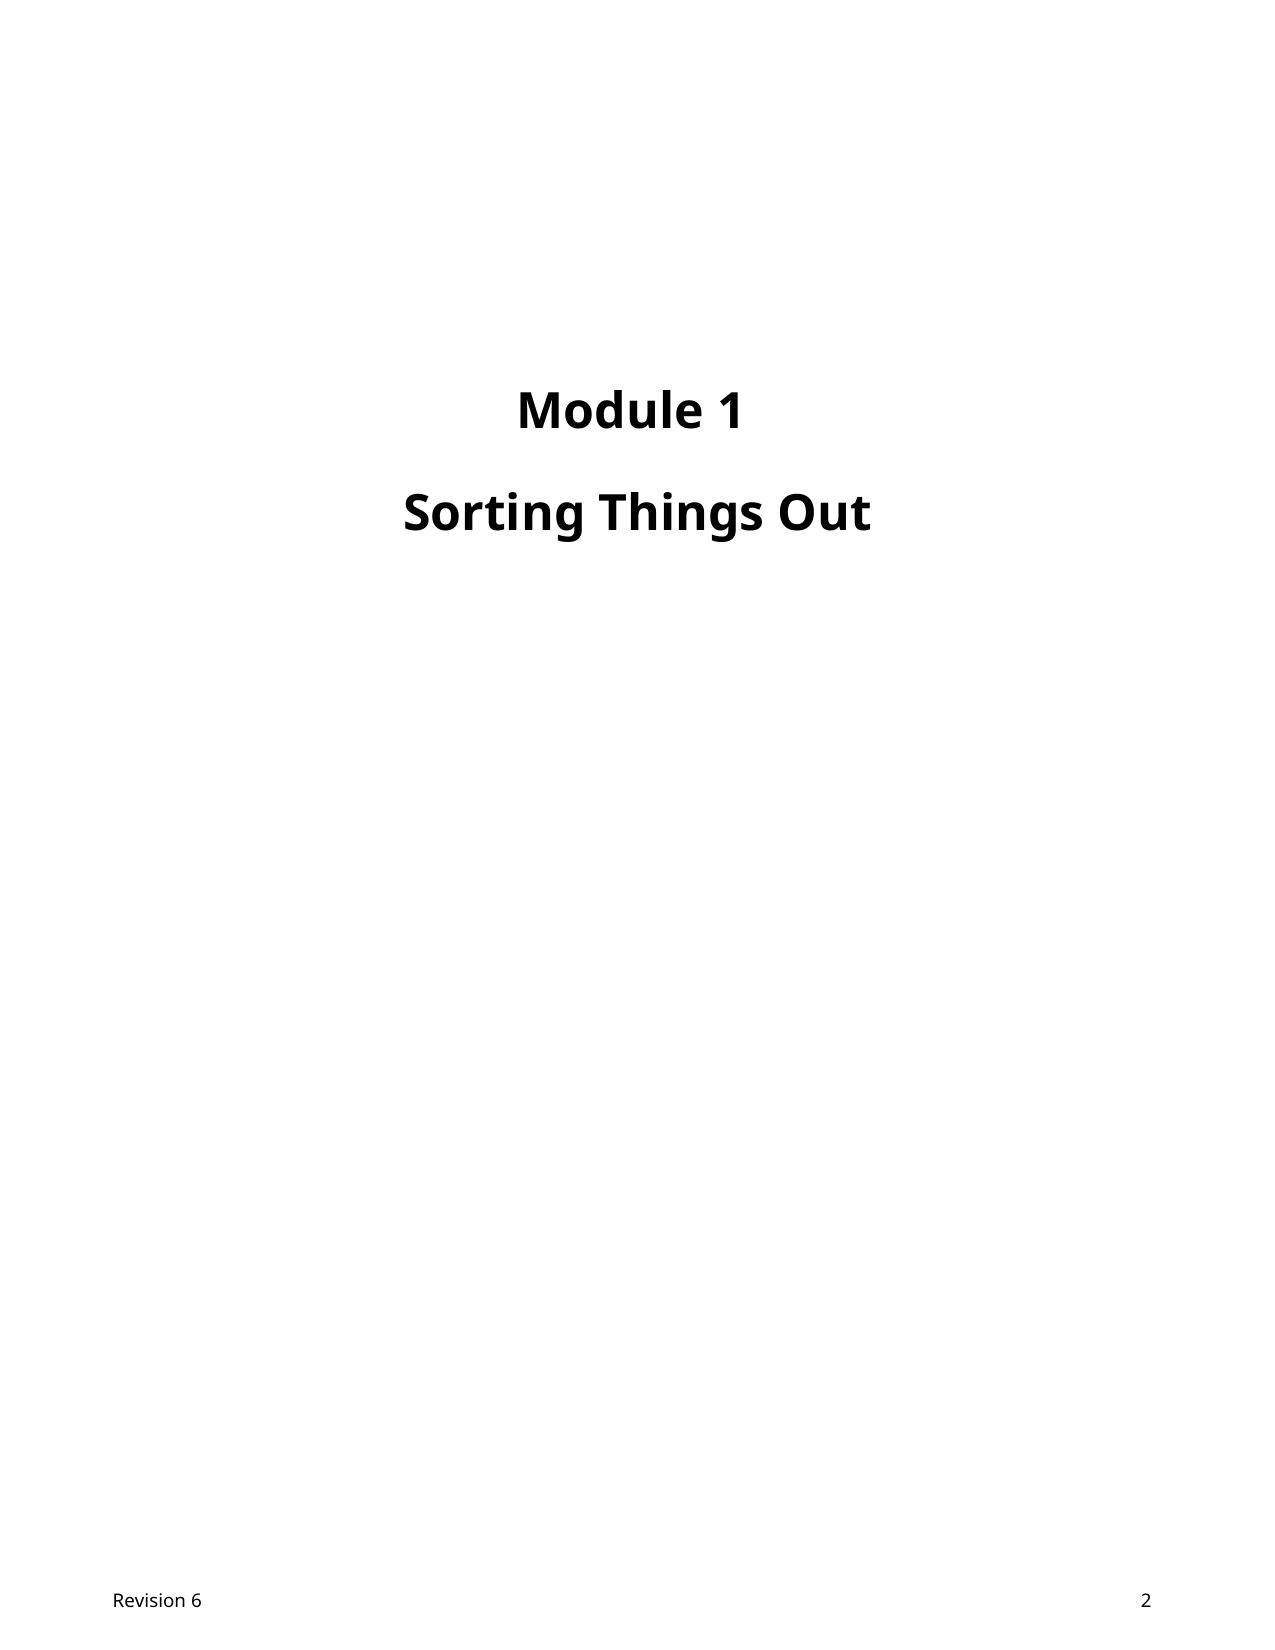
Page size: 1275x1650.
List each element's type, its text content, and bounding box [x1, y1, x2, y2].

title Sorting Things Out [112, 375, 1162, 545]
